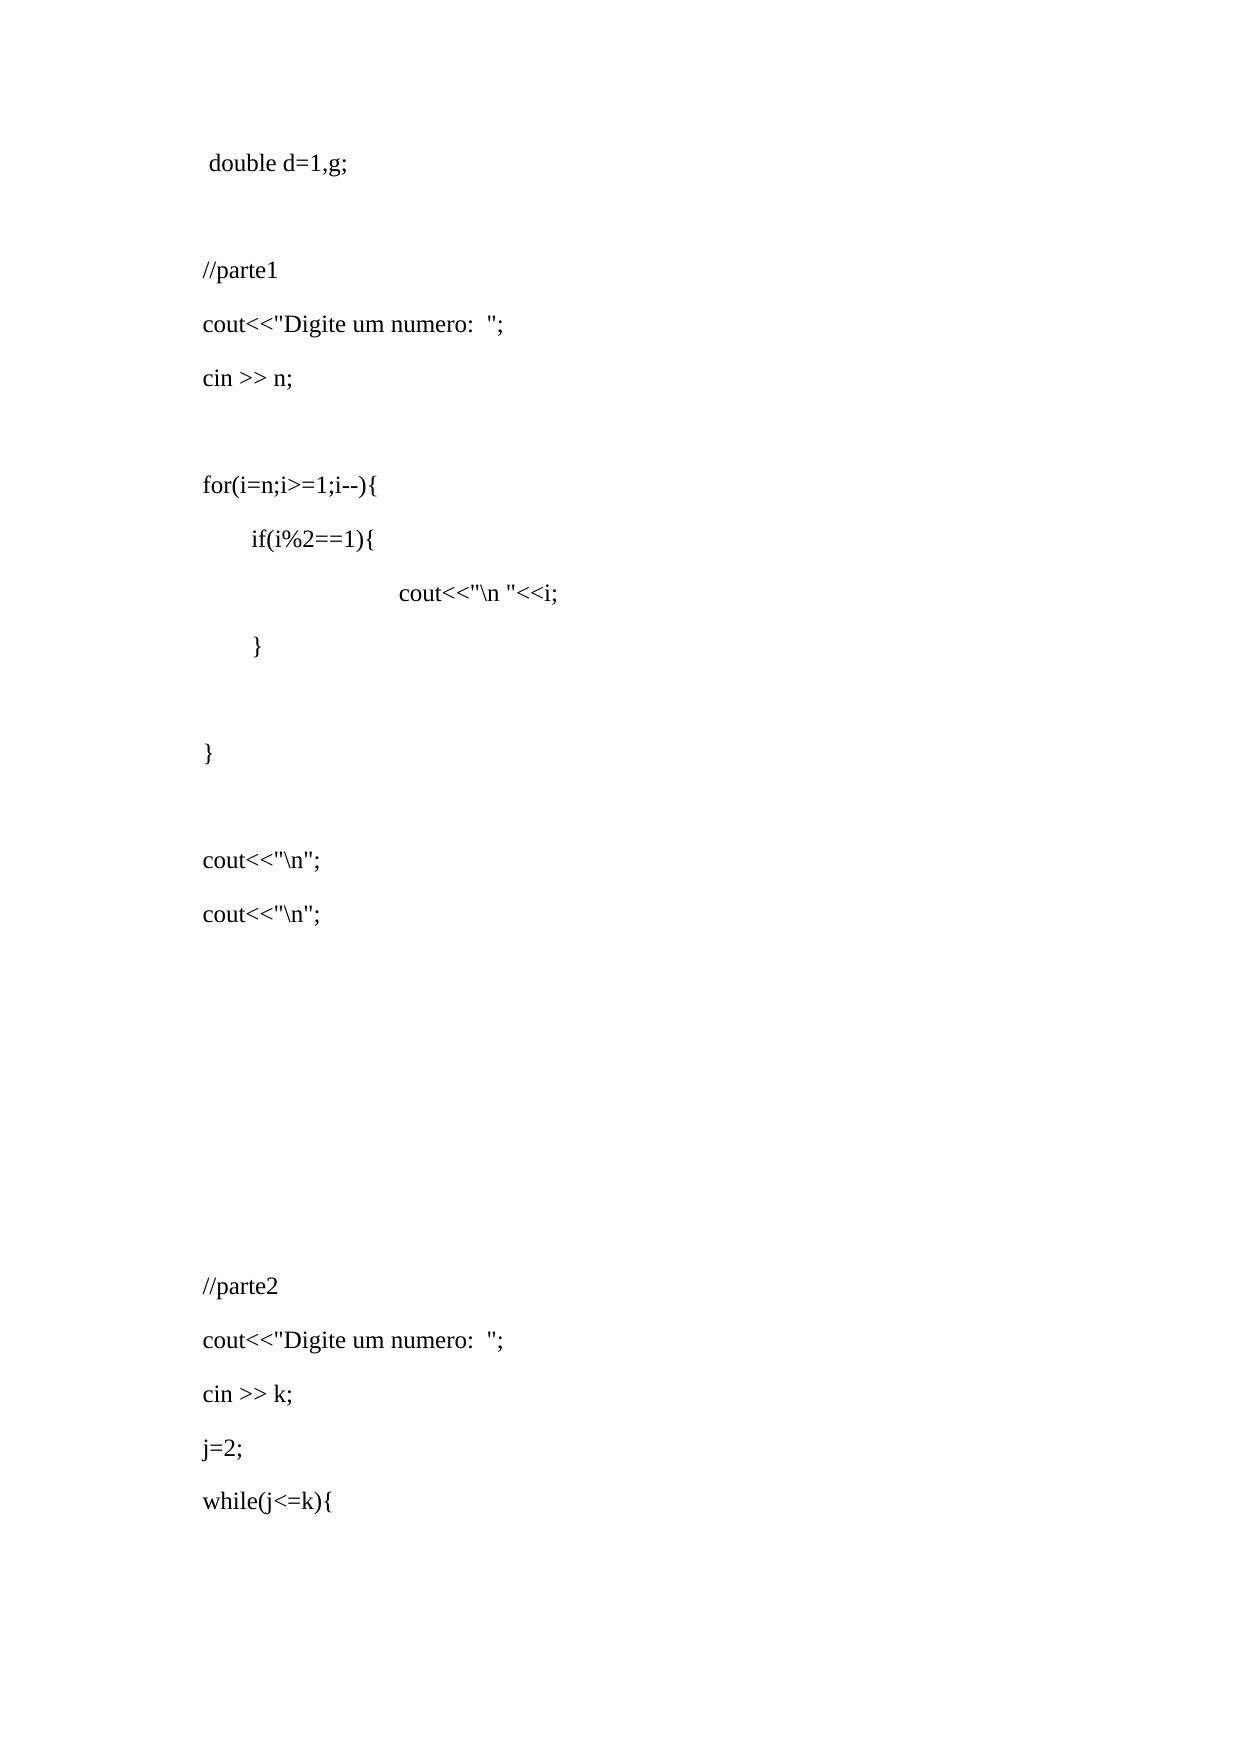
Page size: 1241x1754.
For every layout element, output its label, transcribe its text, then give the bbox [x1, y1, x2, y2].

text cout<<"\n"; [177, 845, 1063, 874]
text //parte1 [177, 255, 1063, 284]
text cout<<"\n "<<i; [177, 578, 1063, 606]
text //parte2 [177, 1271, 1063, 1300]
text for(i=n;i>=1;i--){ [177, 470, 1063, 499]
text if(i%2==1){ [177, 524, 1063, 552]
text while(j<=k){ [177, 1486, 1063, 1515]
text cout<<"Digite um numero: "; [177, 309, 1063, 338]
text } [177, 738, 1063, 767]
text cout<<"Digite um numero: "; [177, 1325, 1063, 1354]
text cin >> n; [177, 363, 1063, 392]
text } [177, 631, 1063, 660]
text double d=1,g; [177, 148, 1063, 176]
text j=2; [177, 1433, 1063, 1461]
text cin >> k; [177, 1379, 1063, 1407]
text cout<<"\n"; [177, 899, 1063, 928]
